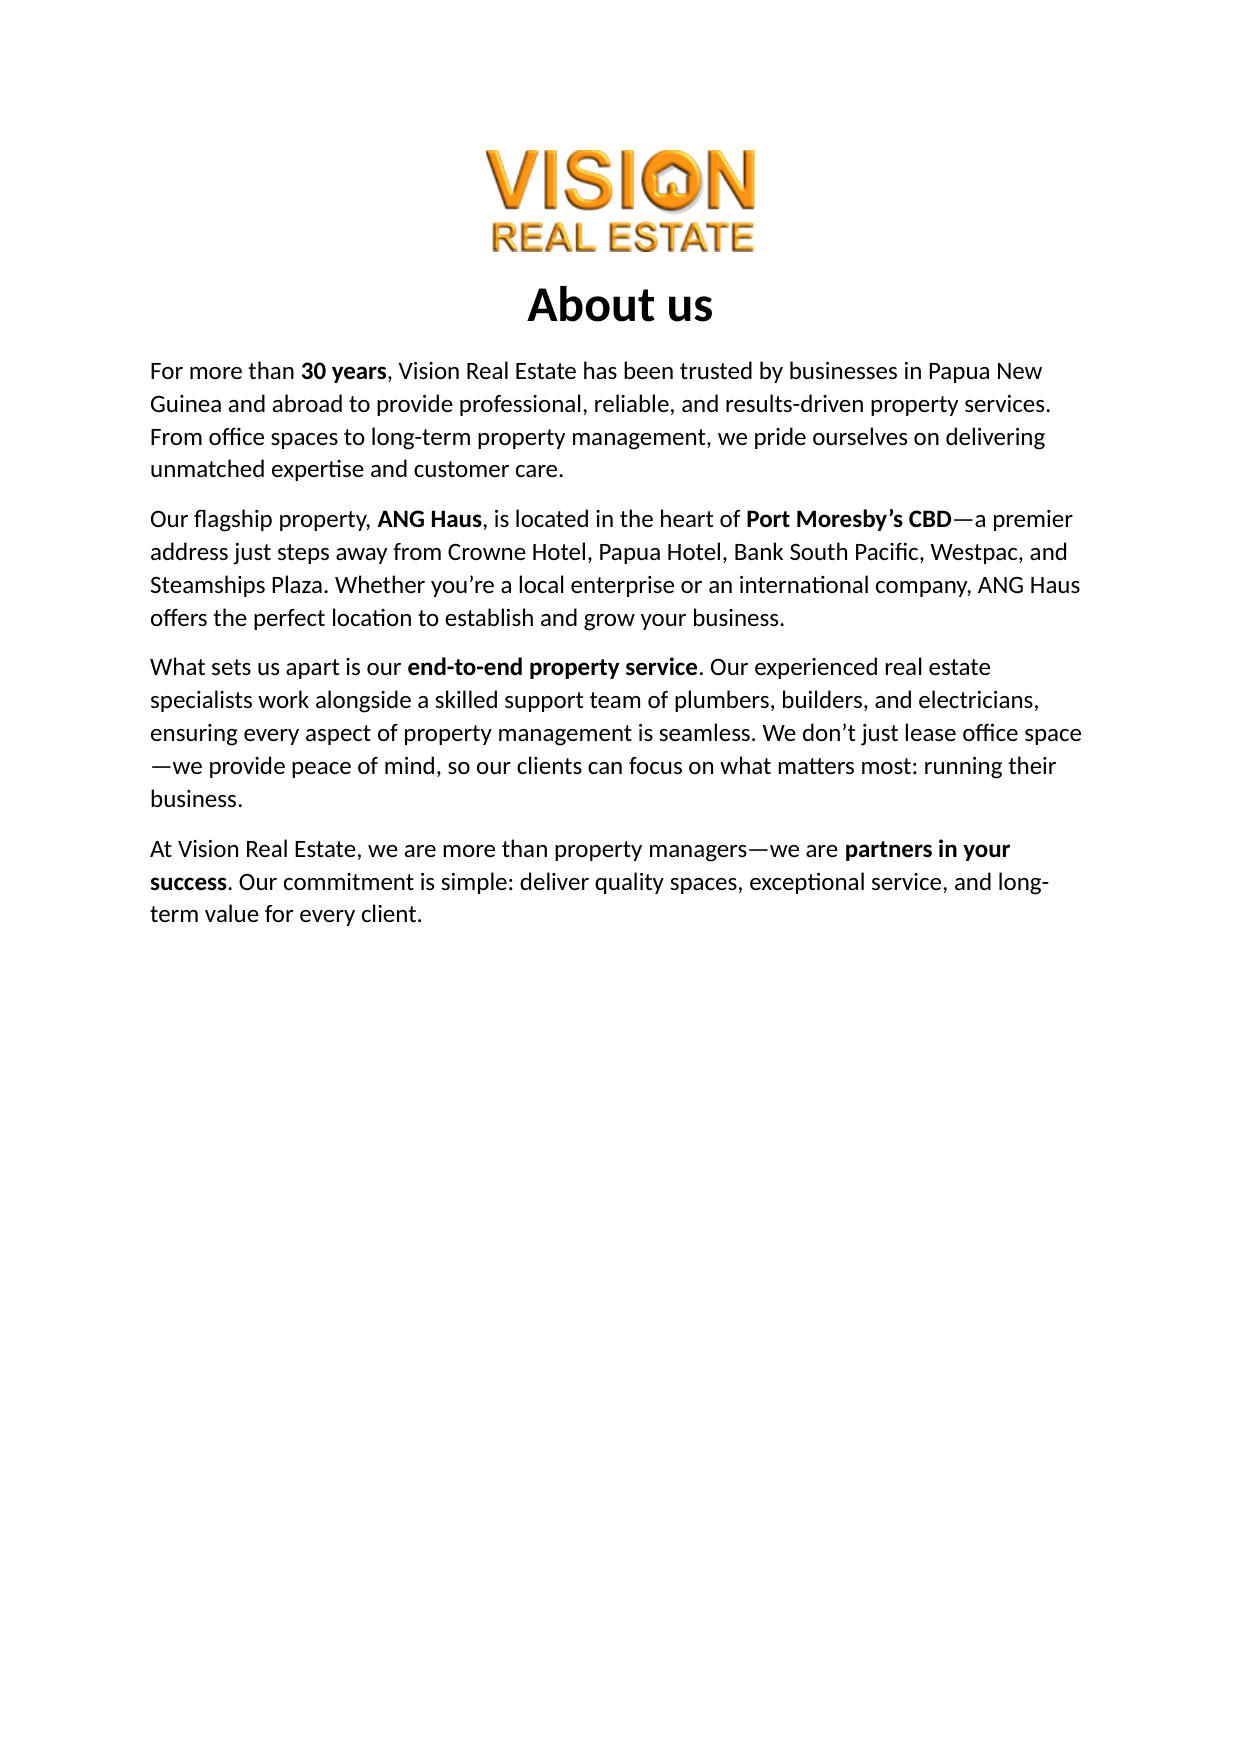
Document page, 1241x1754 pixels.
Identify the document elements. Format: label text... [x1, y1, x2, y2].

picture [485, 150, 755, 252]
text Our flagship property, ANG Haus, is located in the heart of Port Moresby’s CBD—a premier address just steps away from Crowne Hotel, Papua Hotel, Bank South Pacific, Westpac, and Steamships Plaza. Whether you’re a local enterprise or an international company, ANG Haus offers the perfect location to establish and grow your business. [150, 503, 1090, 632]
text At Vision Real Estate, we are more than property managers—we are partners in your success. Our commitment is simple: deliver quality spaces, exceptional service, and long-term value for every client. [150, 833, 1090, 929]
text For more than 30 years, Vision Real Estate has been trusted by businesses in Papua New Guinea and abroad to provide professional, reliable, and results-driven property services. From office spaces to long-term property management, we pride ourselves on delivering unmatched expertise and customer care. [150, 355, 1090, 484]
text About us [150, 272, 1090, 333]
text What sets us apart is our end-to-end property service. Our experienced real estate specialists work alongside a skilled support team of plumbers, builders, and electricians, ensuring every aspect of property management is seamless. We don’t just lease office space—we provide peace of mind, so our clients can focus on what matters most: running their business. [150, 652, 1090, 814]
